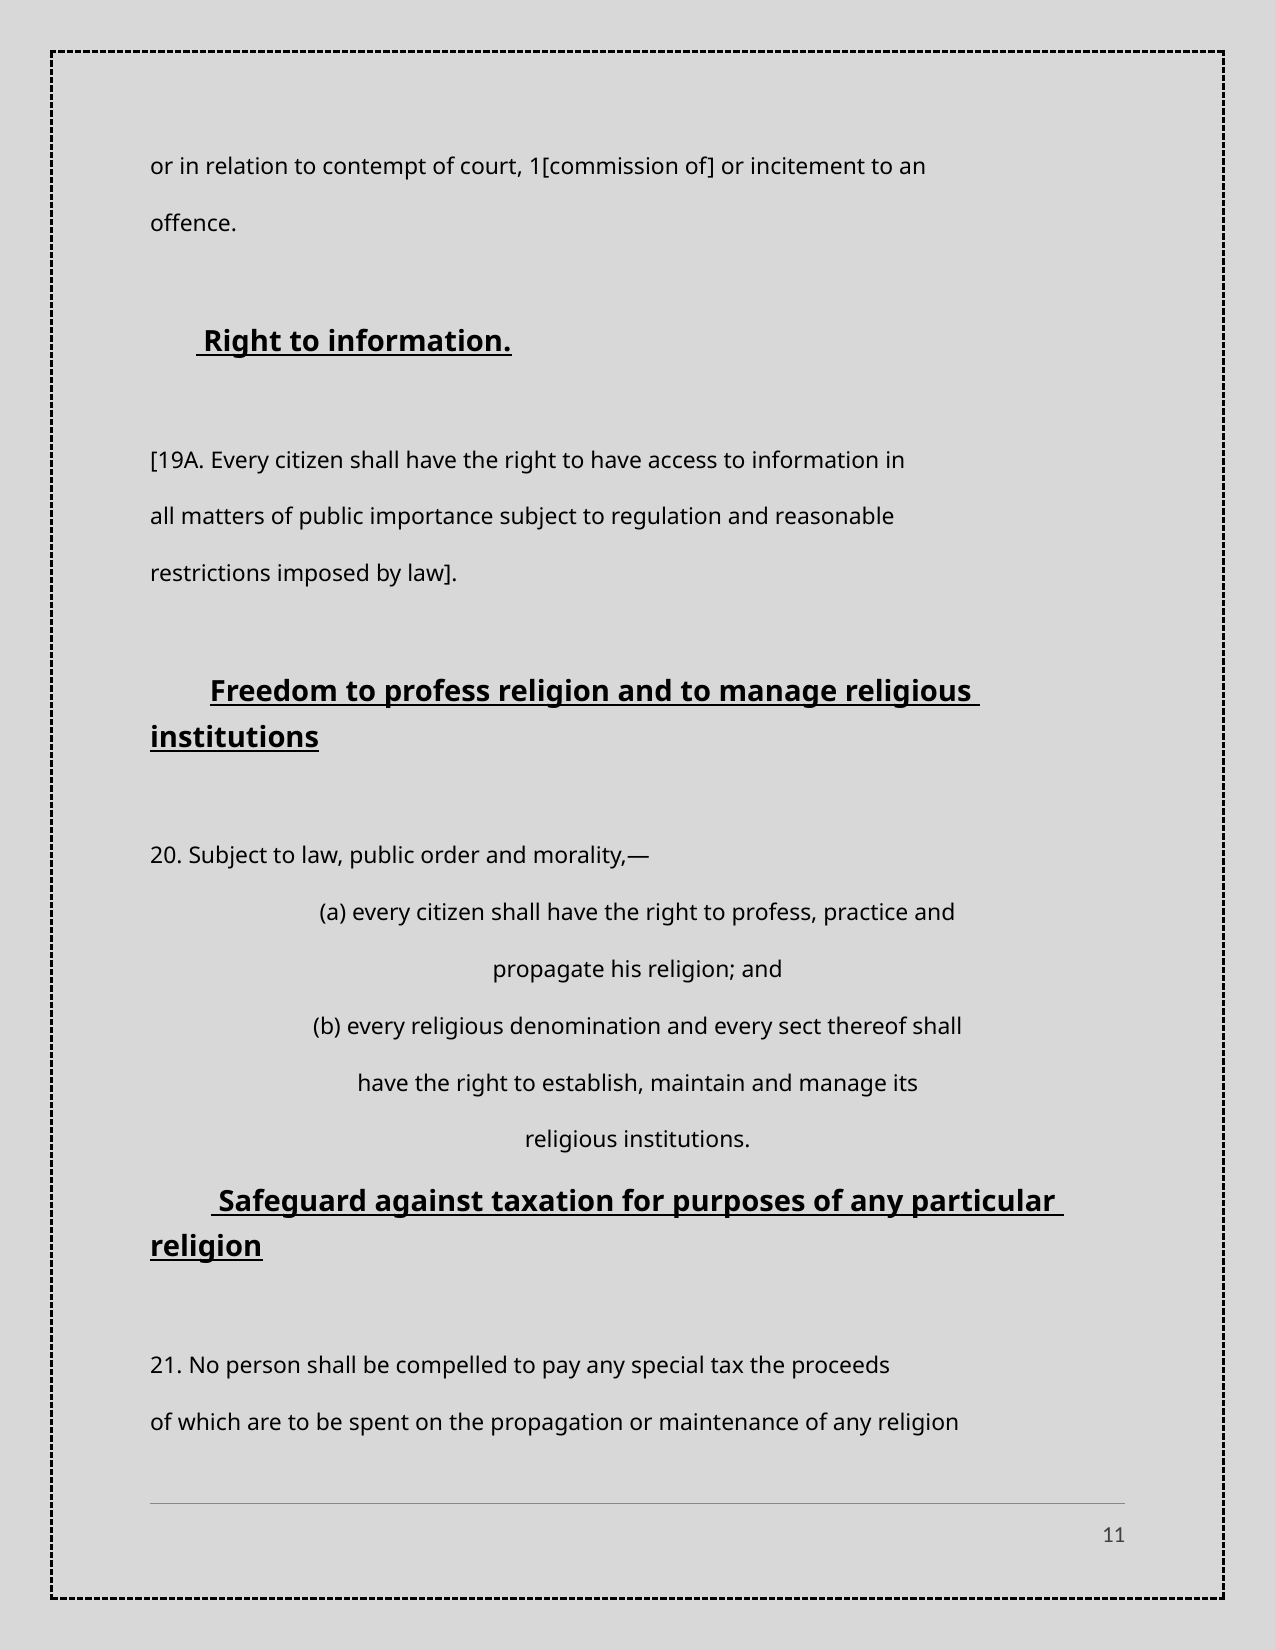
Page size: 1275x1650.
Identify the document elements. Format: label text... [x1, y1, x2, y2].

text Right to information. [150, 320, 1125, 360]
text have the right to establish, maintain and manage its [150, 1067, 1125, 1098]
text religious institutions. [150, 1123, 1125, 1154]
text 21. No person shall be compelled to pay any special tax the proceeds [150, 1349, 1125, 1380]
text all matters of public importance subject to regulation and reasonable [150, 500, 1125, 532]
text or in relation to contempt of court, 1[commission of] or incitement to an [150, 150, 1125, 181]
text of which are to be spent on the propagation or maintenance of any religion [150, 1406, 1125, 1437]
text offence. [150, 207, 1125, 238]
text Freedom to profess religion and to manage religious institutions [150, 671, 1125, 756]
text propagate his religion; and [150, 953, 1125, 984]
text restrictions imposed by law]. [150, 557, 1125, 588]
text (a) every citizen shall have the right to profess, practice and [150, 896, 1125, 927]
text [19A. Every citizen shall have the right to have access to information in [150, 443, 1125, 475]
text (b) every religious denomination and every sect thereof shall [150, 1010, 1125, 1041]
text Safeguard against taxation for purposes of any particular religion [150, 1180, 1125, 1265]
text 20. Subject to law, public order and morality,— [150, 839, 1125, 871]
